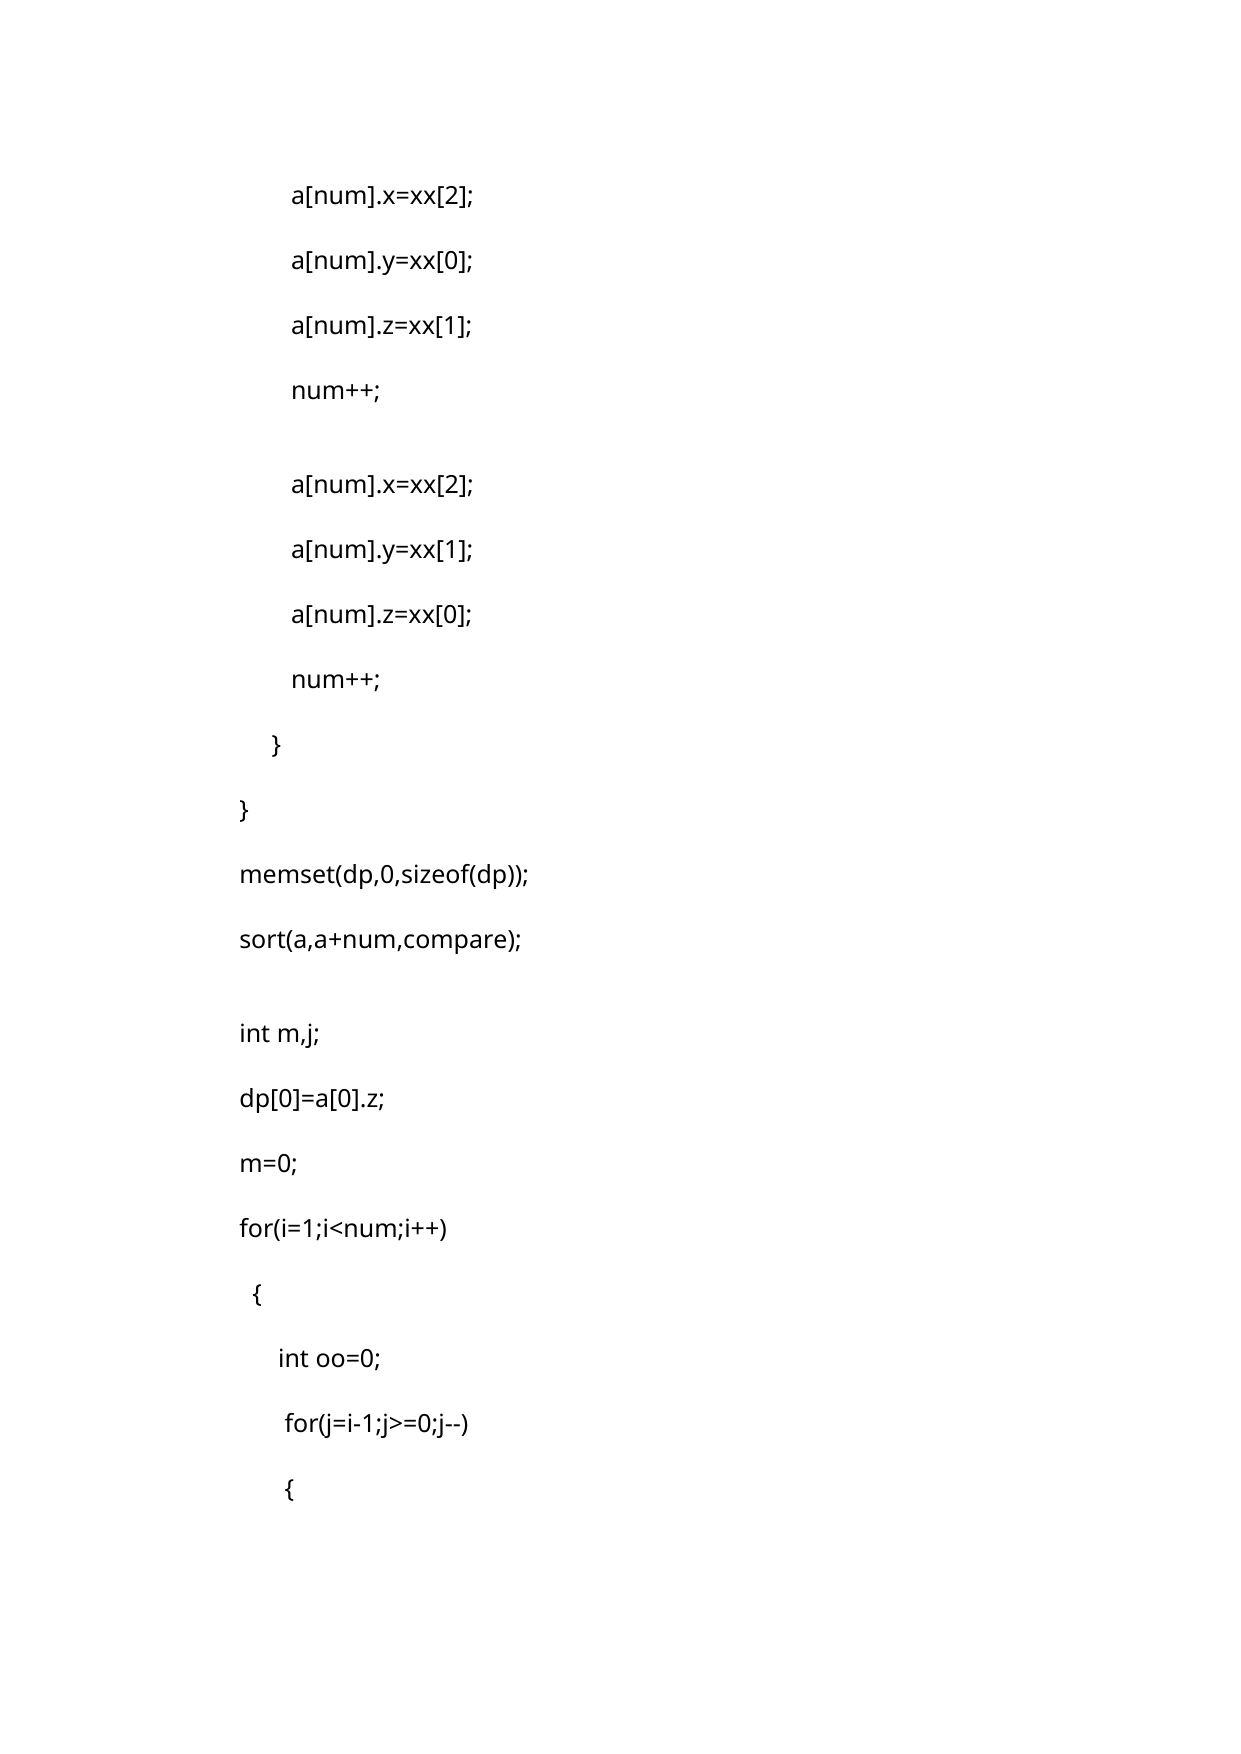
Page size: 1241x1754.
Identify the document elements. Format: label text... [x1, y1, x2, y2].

text a[num].x=xx[2]; a[num].y=xx[0]; a[num].z=xx[1]; num++; [187, 162, 1053, 422]
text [187, 1000, 1053, 1520]
text a[num].x=xx[2]; a[num].y=xx[1]; a[num].z=xx[0]; num++; } } memset(dp,0,sizeof(dp)); sort(a,a+num,compare); [187, 451, 1053, 971]
